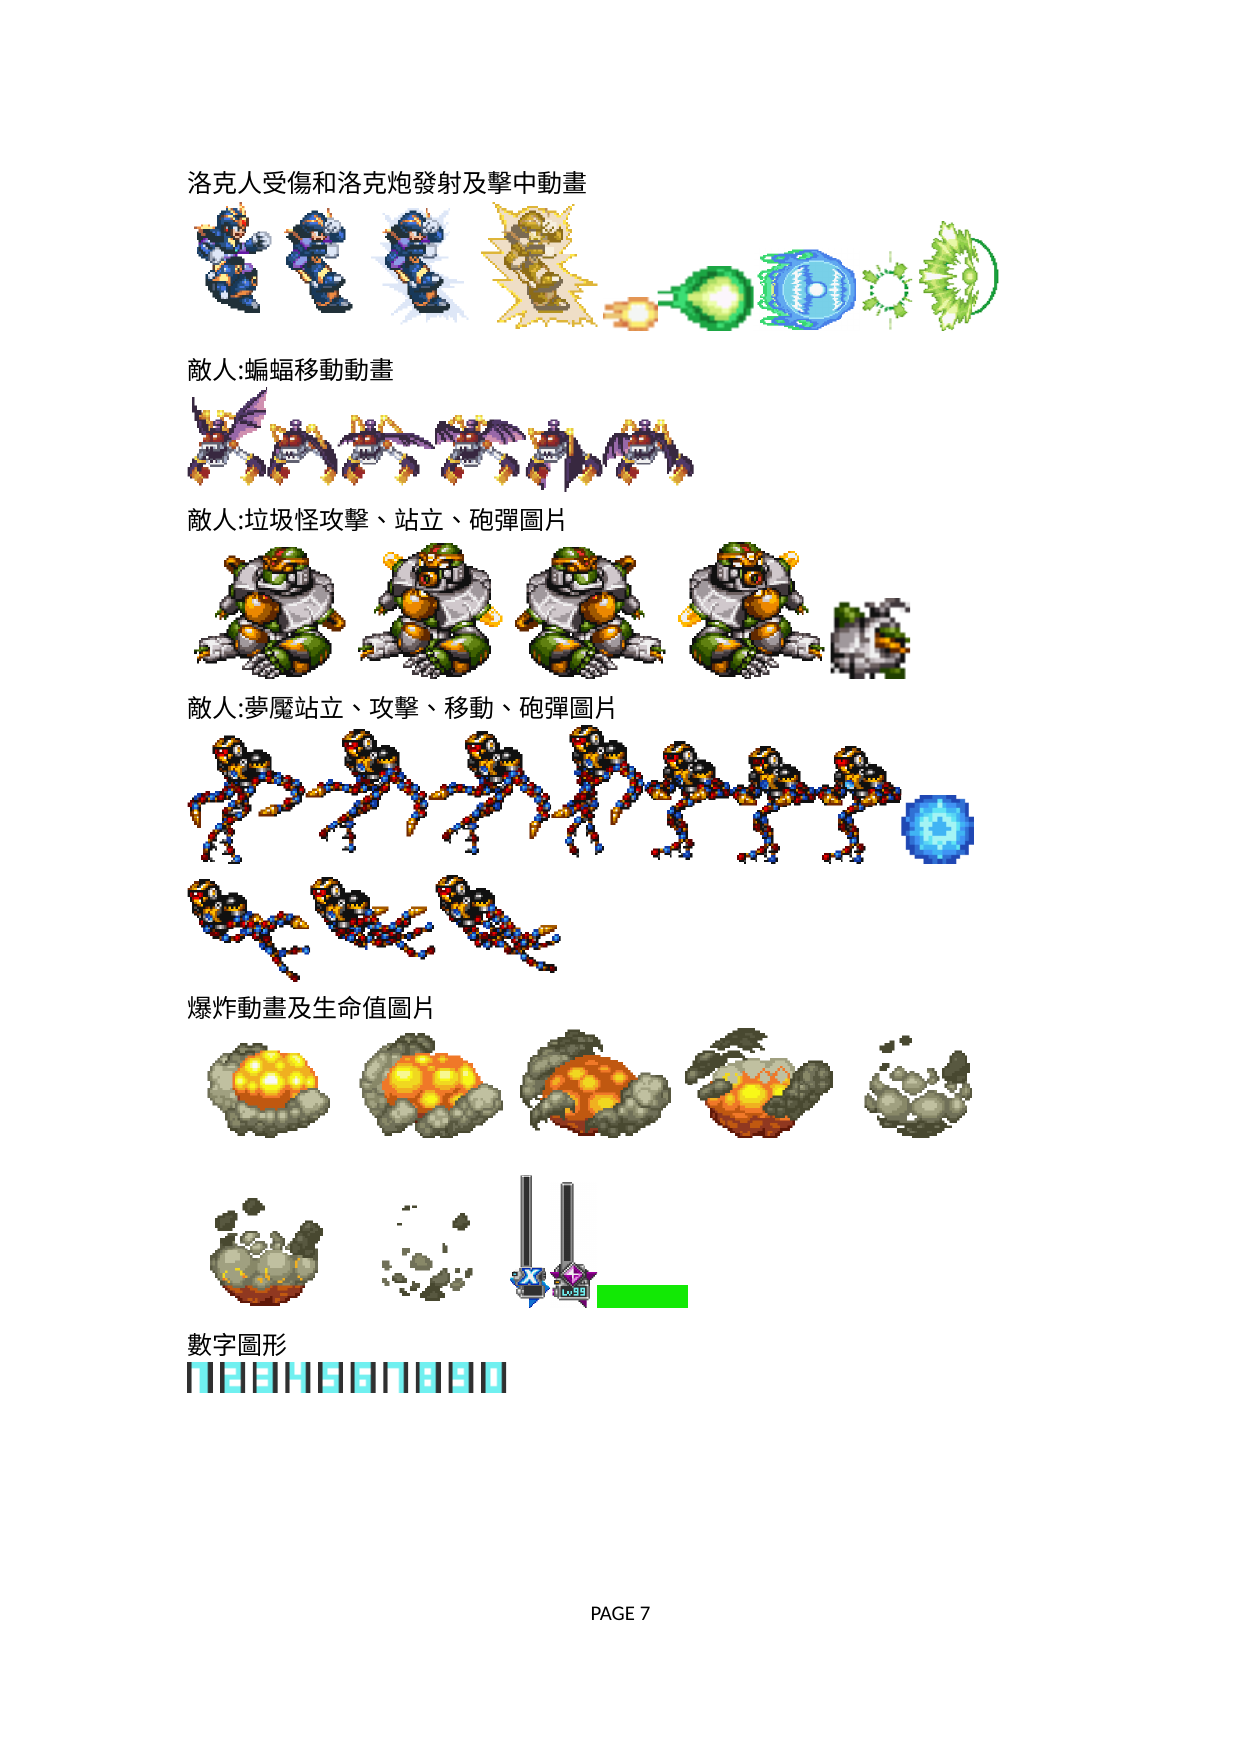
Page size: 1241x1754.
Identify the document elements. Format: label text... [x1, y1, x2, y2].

picture [187, 200, 359, 331]
text 洛克人受傷和洛克炮發射及擊中動畫 [187, 162, 1053, 200]
picture [383, 1362, 409, 1393]
picture [187, 1175, 688, 1308]
picture [350, 1362, 376, 1393]
picture [220, 1362, 246, 1393]
picture [187, 725, 974, 864]
picture [481, 1362, 507, 1393]
text 敵人:垃圾怪攻擊、站立、砲彈圖片 [187, 500, 1053, 537]
text 敵人:夢魘站立、攻擊、移動、砲彈圖片 [187, 687, 1053, 725]
picture [285, 1362, 311, 1393]
picture [364, 200, 1002, 331]
text 敵人:蝙蝠移動動畫 [187, 350, 1053, 387]
picture [187, 387, 694, 492]
picture [187, 1362, 213, 1393]
picture [187, 875, 561, 982]
text 爆炸動畫及生命值圖片 [187, 987, 1053, 1025]
text 數字圖形 [187, 1325, 1053, 1362]
picture [448, 1362, 474, 1393]
picture [187, 1025, 1002, 1143]
picture [252, 1362, 278, 1393]
picture [187, 537, 911, 679]
picture [415, 1362, 441, 1393]
picture [318, 1362, 343, 1393]
